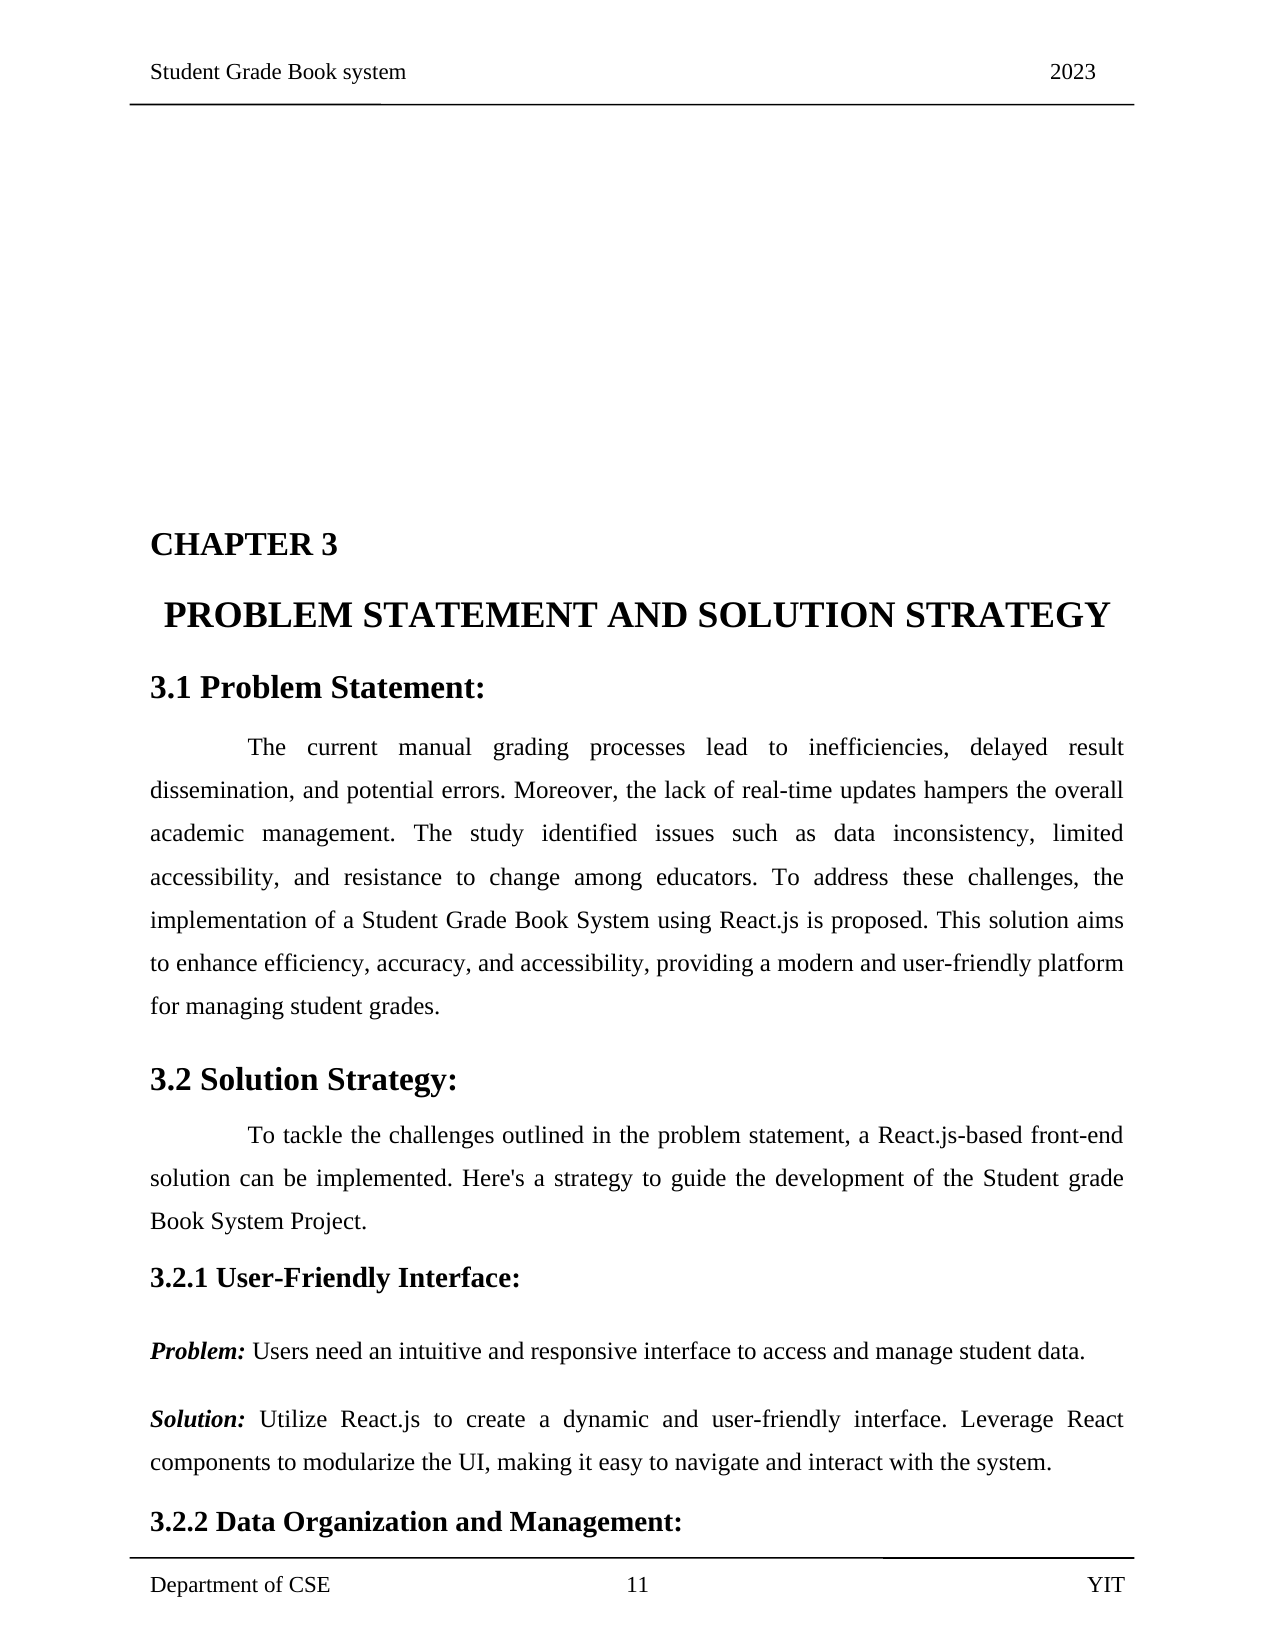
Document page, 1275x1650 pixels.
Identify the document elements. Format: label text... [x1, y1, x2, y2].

text 3.1 Problem Statement: [150, 667, 1125, 706]
text 3.2.2 Data Organization and Management: [150, 1504, 1125, 1538]
text PROBLEM STATEMENT AND SOLUTION STRATEGY [150, 593, 1125, 636]
text Solution: Utilize React.js to create a dynamic and user-friendly interface. Leverage React components to modularize the UI, making it easy to navigate and interact with the system. [150, 1404, 1125, 1476]
text CHAPTER 3 [150, 524, 1125, 562]
text To tackle the challenges outlined in the problem statement, a React.js-based front-end solution can be implemented. Here's a strategy to guide the development of the Student grade Book System Project. [150, 1120, 1125, 1235]
text Problem: Users need an intuitive and responsive interface to access and manage student data. [150, 1336, 1125, 1364]
text The current manual grading processes lead to inefficiencies, delayed result dissemination, and potential errors. Moreover, the lack of real-time updates hampers the overall academic management. The study identified issues such as data inconsistency, limited accessibility, and resistance to change among educators. To address these challenges, the implementation of a Student Grade Book System using React.js is proposed. This solution aims to enhance efficiency, accuracy, and accessibility, providing a modern and user-friendly platform for managing student grades. [150, 732, 1125, 1020]
text 3.2 Solution Strategy: [150, 1059, 1125, 1097]
text 3.2.1 User-Friendly Interface: [150, 1260, 1125, 1294]
